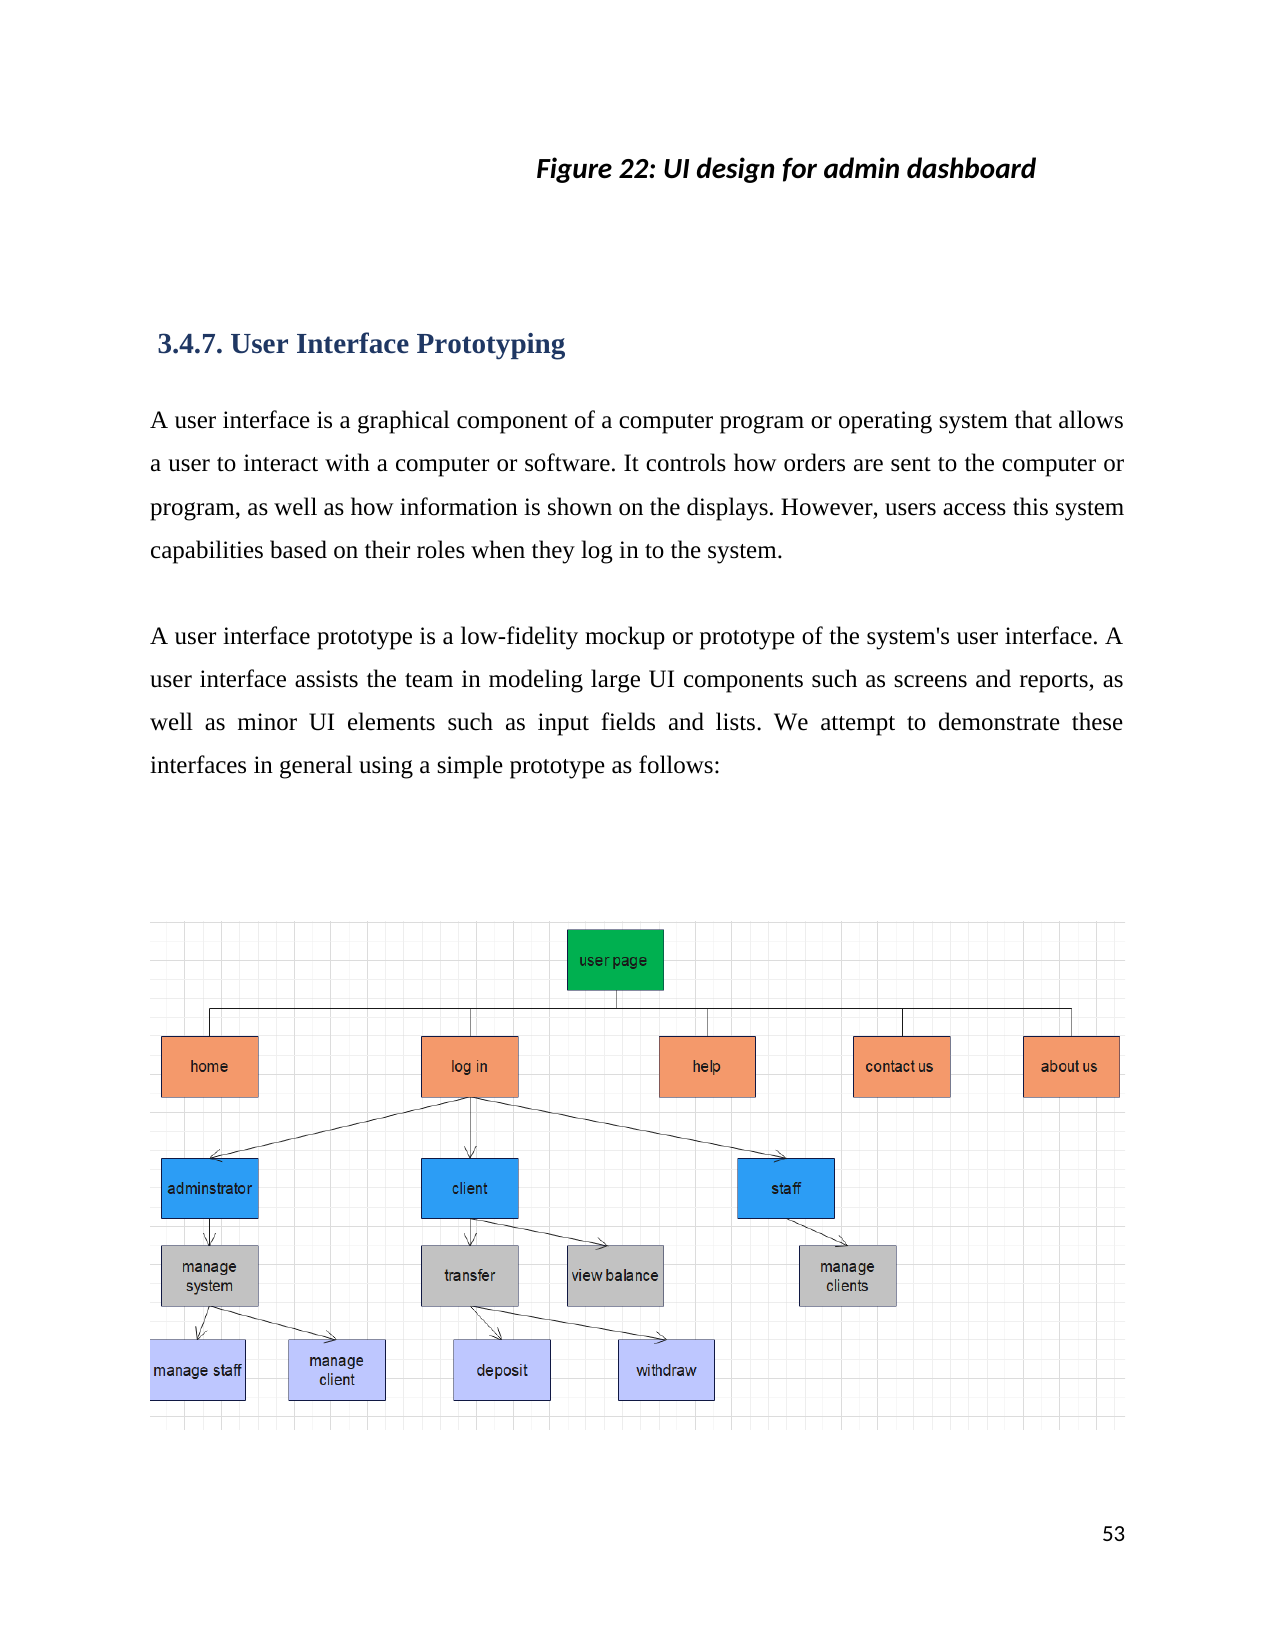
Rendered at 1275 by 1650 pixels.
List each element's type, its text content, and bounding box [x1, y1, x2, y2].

text Figure 22: UI design for admin dashboard [150, 150, 1125, 186]
picture [150, 921, 1125, 1430]
subtitle 3.4.7. User Interface Prototyping [150, 326, 1125, 359]
text A user interface is a graphical component of a computer program or operating system that allows a user to interact with a computer or software. It controls how orders are sent to the computer or program, as well as how information is shown on the displays. However, users access this system capabilities based on their roles when they log in to the system. [150, 405, 1125, 563]
text A user interface prototype is a low-fidelity mockup or prototype of the system's user interface. A user interface assists the team in modeling large UI components such as screens and reports, as well as minor UI elements such as input fields and lists. We attempt to demonstrate these interfaces in general using a simple prototype as follows: [150, 621, 1125, 779]
